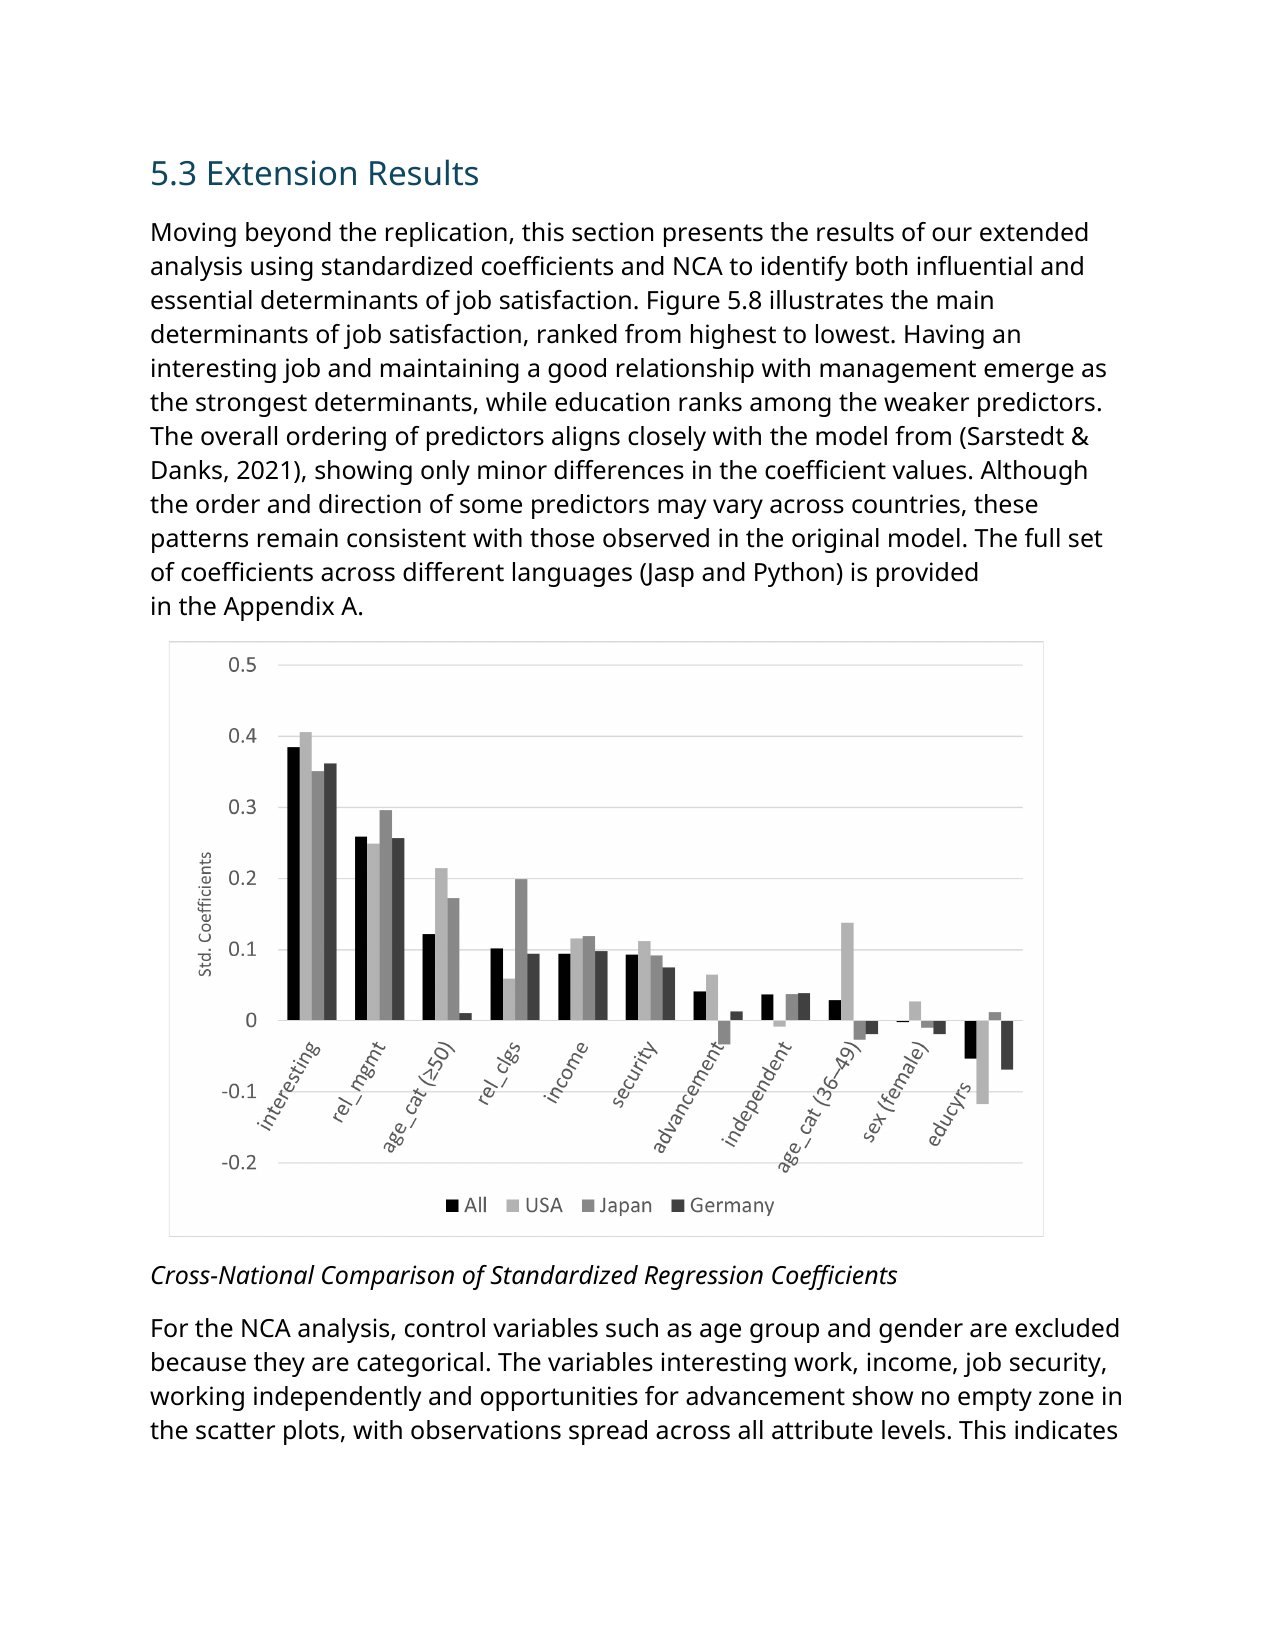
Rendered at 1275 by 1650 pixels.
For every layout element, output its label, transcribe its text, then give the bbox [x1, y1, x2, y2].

picture [168, 641, 1044, 1237]
text Moving beyond the replication, this section presents the results of our extended analysis using standardized coefficients and NCA to identify both influential and essential determinants of job satisfaction. Figure 5.8 illustrates the main determinants of job satisfaction, ranked from highest to lowest. Having an interesting job and maintaining a good relationship with management emerge as the strongest determinants, while education ranks among the weaker predictors. The overall ordering of predictors aligns closely with the model from (Sarstedt & Danks, 2021), showing only minor differences in the coefficient values. Although the order and direction of some predictors may vary across countries, these patterns remain consistent with those observed in the original model. The full set of coefficients across different languages (Jasp and Python) is provided in the Appendix A. [150, 214, 1125, 623]
text Cross-National Comparison of Standardized Regression Coefficients [150, 1257, 1125, 1291]
subtitle 5.3 Extension Results [150, 150, 1125, 195]
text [150, 1310, 1125, 1446]
